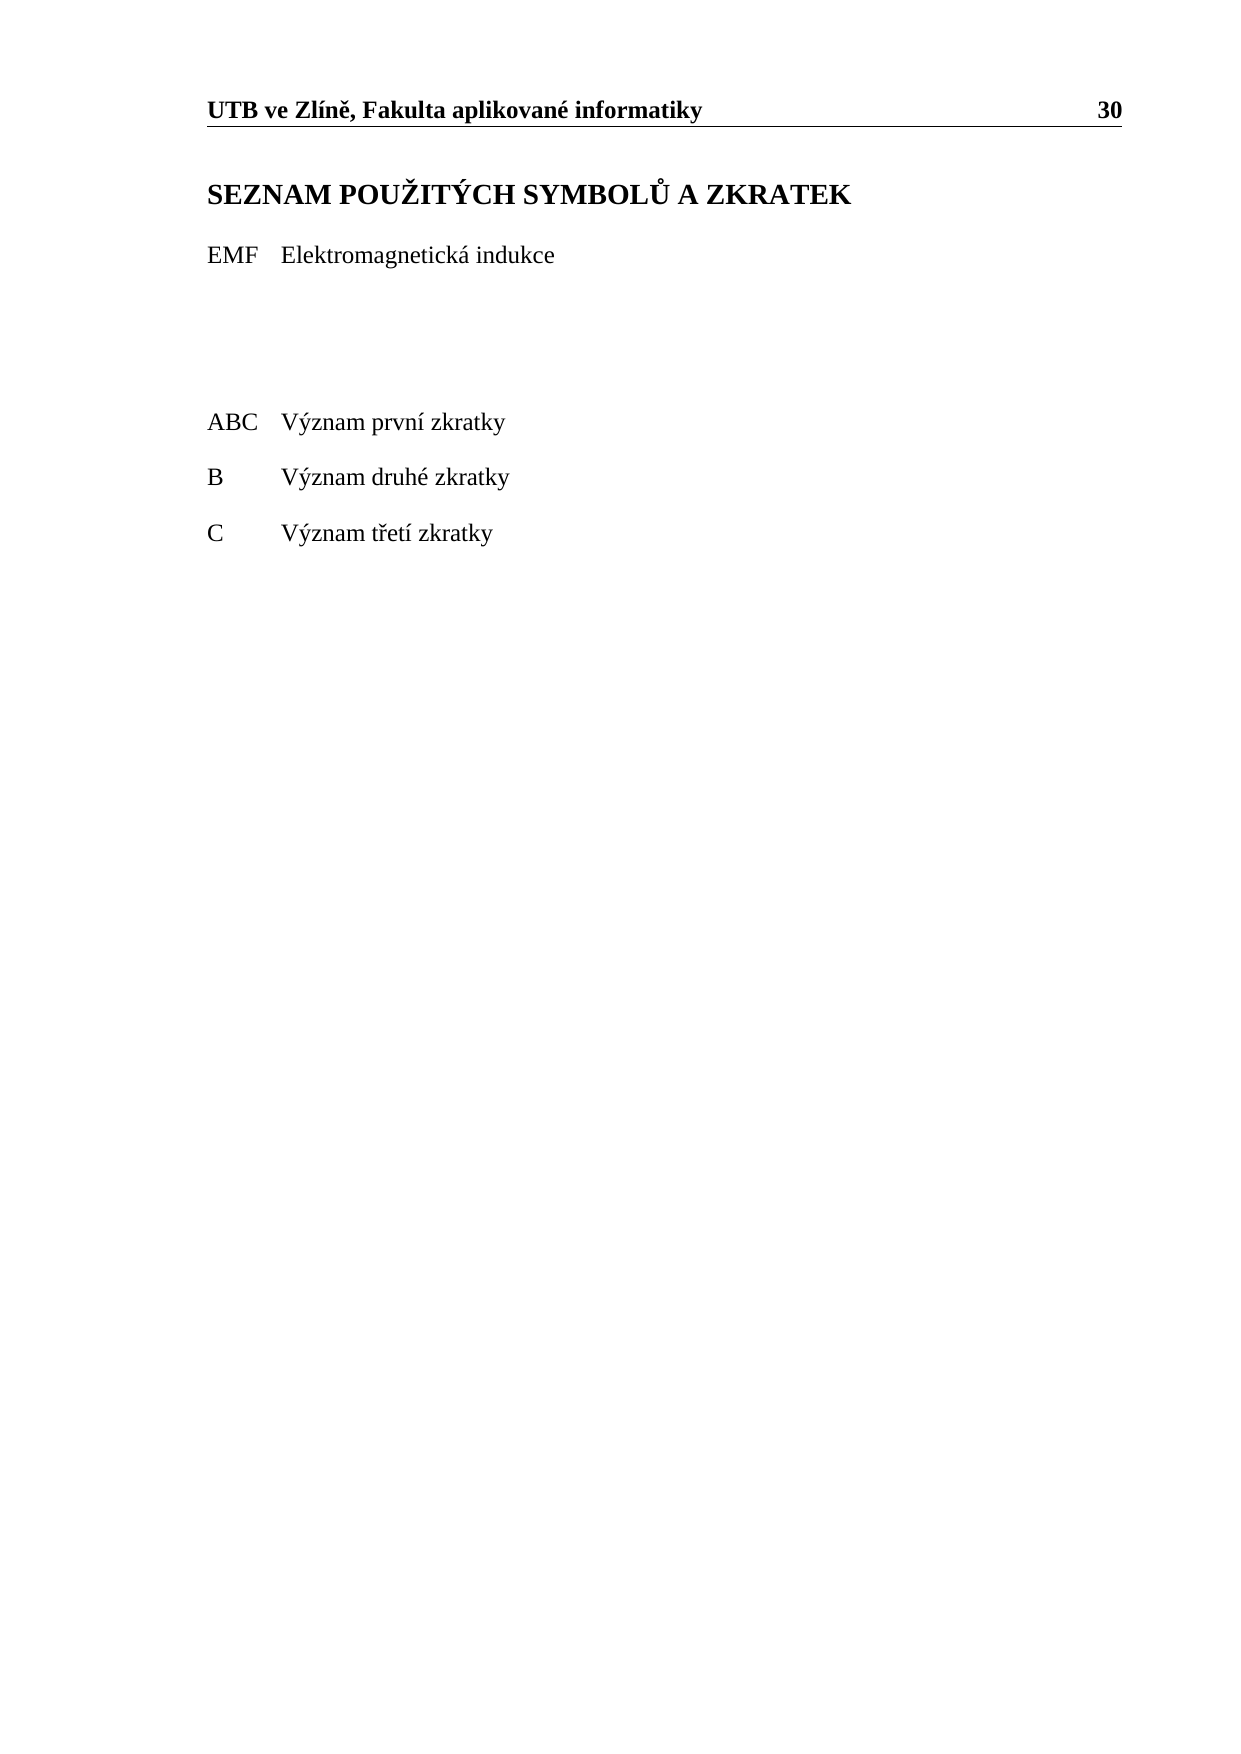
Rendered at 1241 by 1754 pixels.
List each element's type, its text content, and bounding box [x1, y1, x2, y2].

text C Význam třetí zkratky [207, 518, 1122, 547]
text ABC Význam první zkratky [207, 407, 1122, 436]
text B Význam druhé zkratky [207, 462, 1122, 491]
text EMF Elektromagnetická indukce [207, 240, 1122, 269]
text seznam použitých symbolů a zkratek [207, 177, 1122, 211]
